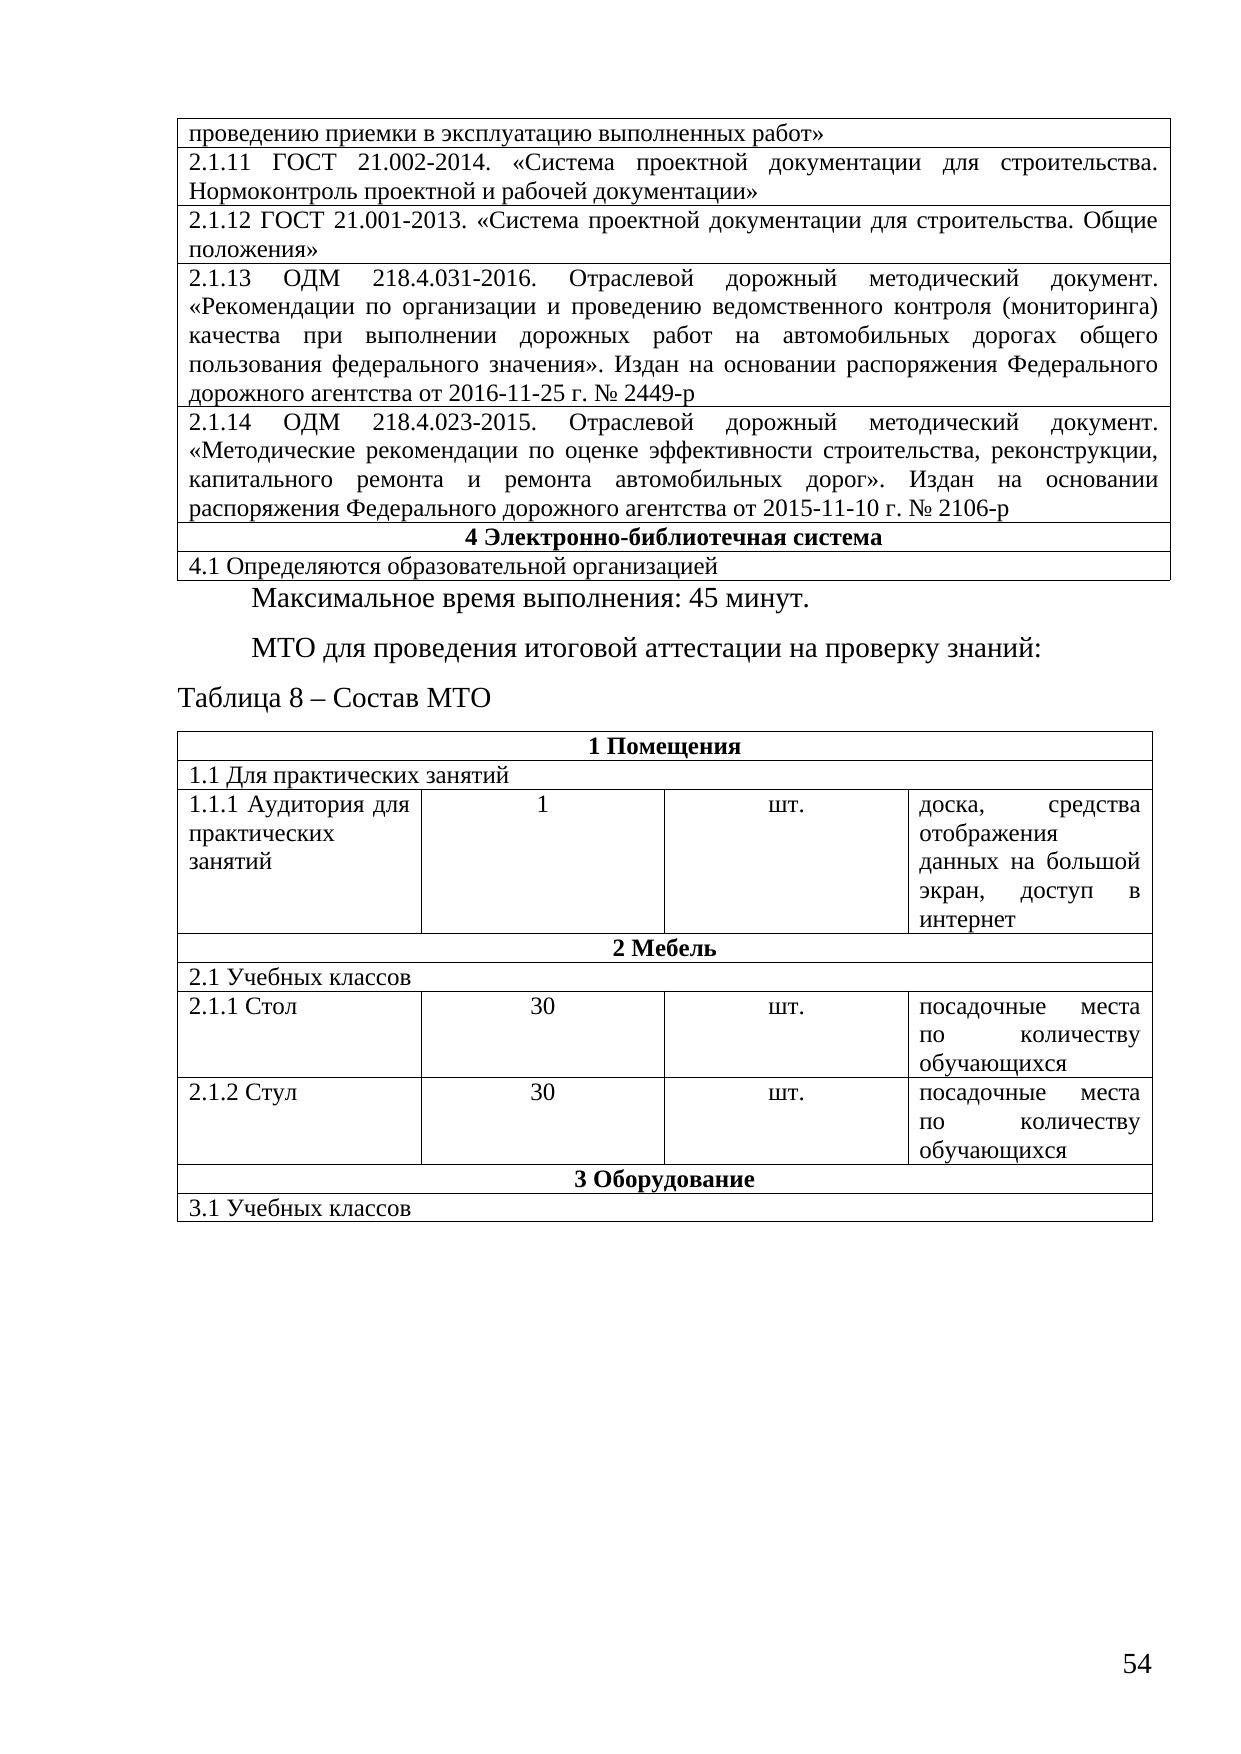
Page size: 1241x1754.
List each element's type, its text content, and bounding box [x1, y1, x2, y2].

table_cell 2.1.11 ГОСТ 21.002-2014. «Система проектной документации для строительства. Нормоконтроль проектной и рабочей документации» [178, 148, 1170, 205]
table_cell 30 [422, 1078, 664, 1163]
table_cell 30 [422, 992, 664, 1077]
table_cell 4.1 Определяются образовательной организацией [178, 552, 1170, 579]
text Таблица 8 – Состав МТО [177, 680, 1152, 714]
table_cell 1.1.1 Аудитория для практических занятий [178, 790, 421, 933]
text МТО для проведения итоговой аттестации на проверку знаний: [177, 630, 1152, 664]
table_cell 2.1.2 Стул [178, 1078, 421, 1163]
table_cell шт. [665, 790, 908, 933]
text Максимальное время выполнения: 45 минут. [177, 581, 1152, 613]
table_cell 1 [422, 790, 664, 933]
table_cell 3.1 Учебных классов [178, 1194, 1152, 1221]
table_cell 4 Электронно-библиотечная система [178, 523, 1170, 551]
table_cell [178, 119, 1170, 147]
table_cell 2.1 Учебных классов [178, 963, 1152, 991]
table_cell посадочные места по количеству обучающихся [909, 992, 1152, 1077]
table_cell посадочные места по количеству обучающихся [909, 1078, 1152, 1163]
table_cell 1.1 Для практических занятий [178, 761, 1152, 789]
table_cell доска, средства отображения данных на большой экран, доступ в интернет [909, 790, 1152, 933]
table_cell 2.1.12 ГОСТ 21.001-2013. «Система проектной документации для строительства. Общие положения» [178, 206, 1170, 262]
table_cell 3 Оборудование [178, 1165, 1152, 1192]
table_cell 2.1.14 ОДМ 218.4.023-2015. Отраслевой дорожный методический документ. «Методические рекомендации по оценке эффективности строительства, реконструкции, капитального ремонта и ремонта автомобильных дорог». Издан на основании распоряжения Федерального дорожного агентства от 2015-11-10 г. № 2106-р [178, 407, 1170, 522]
table_header 1 Помещения [178, 732, 1152, 760]
table_cell 2.1.13 ОДМ 218.4.031-2016. Отраслевой дорожный методический документ. «Рекомендации по организации и проведению ведомственного контроля (мониторинга) качества при выполнении дорожных работ на автомобильных дорогах общего пользования федерального значения». Издан на основании распоряжения Федерального дорожного агентства от 2016-11-25 г. № 2449-р [178, 264, 1170, 406]
table_cell 2.1.1 Стол [178, 992, 421, 1077]
table_cell 2 Мебель [178, 934, 1152, 962]
table_cell шт. [665, 1078, 908, 1163]
table_cell шт. [665, 992, 908, 1077]
